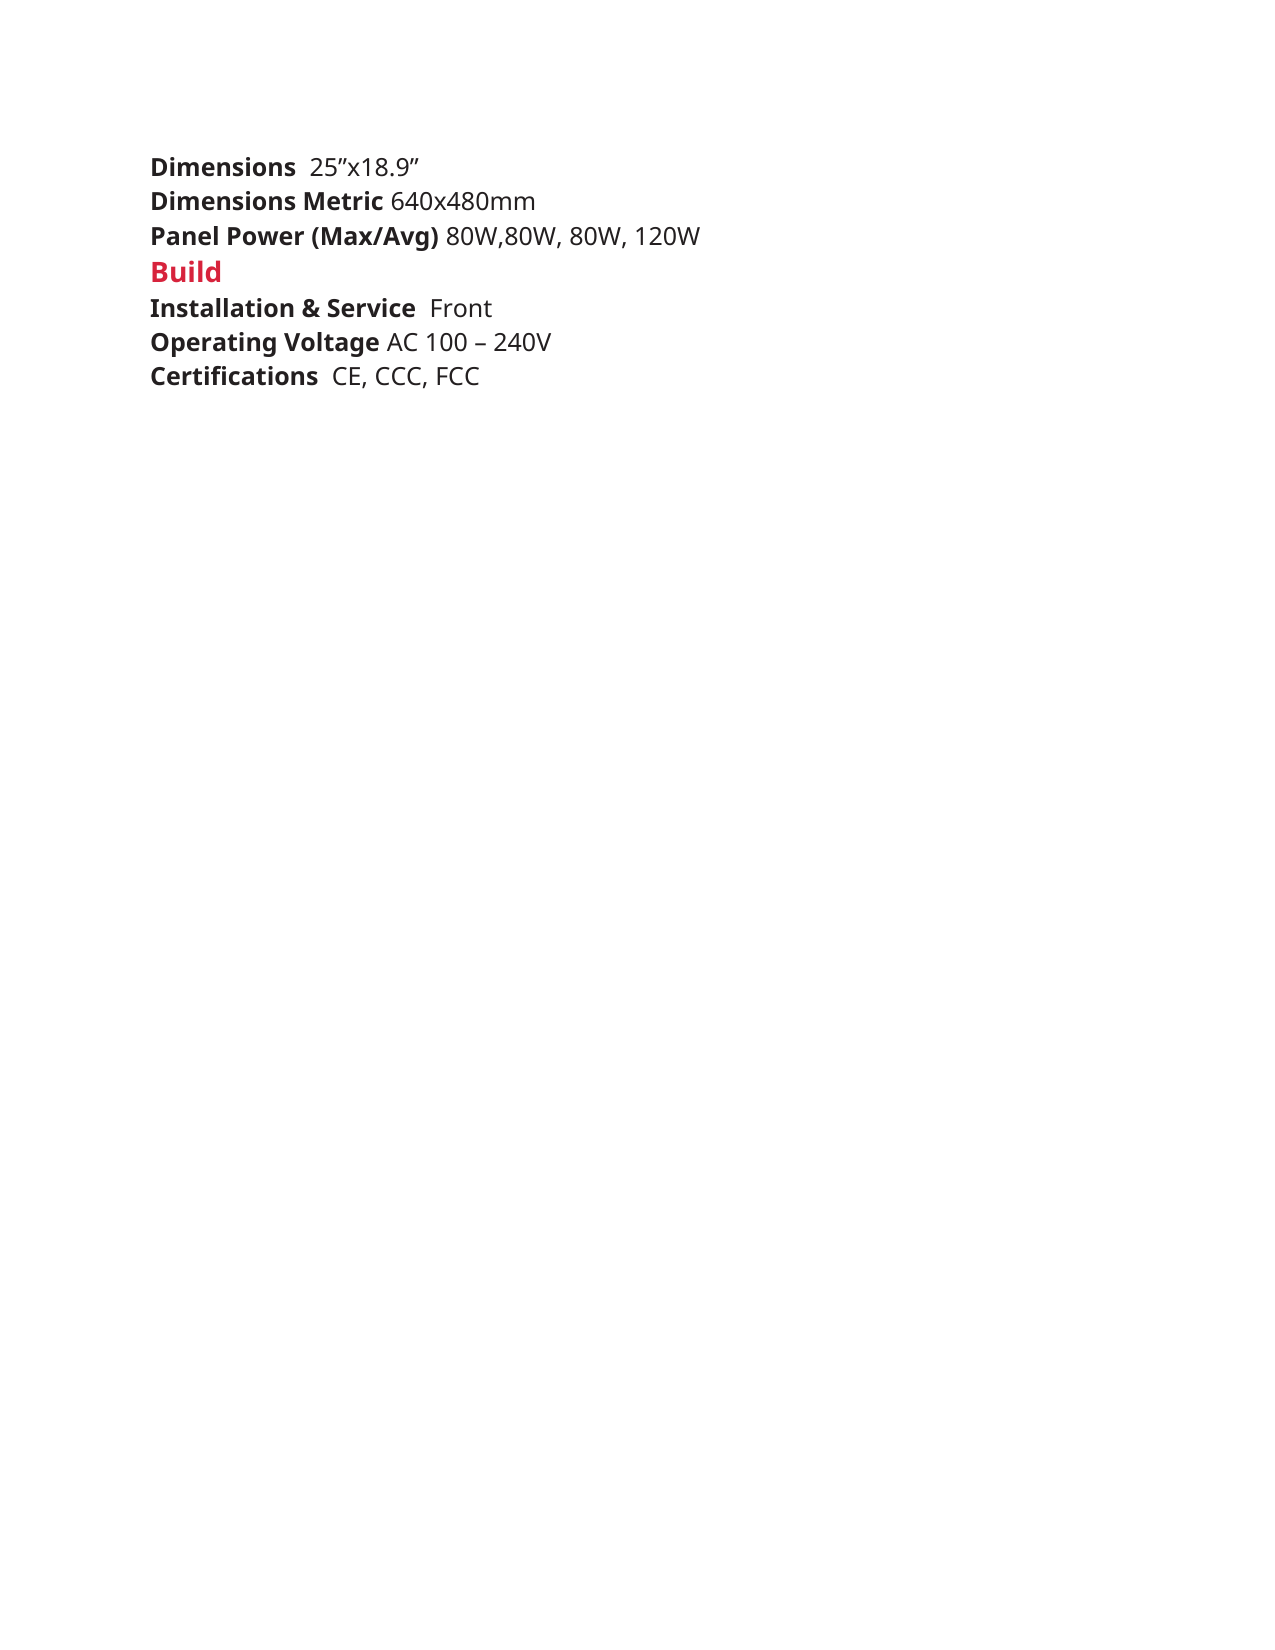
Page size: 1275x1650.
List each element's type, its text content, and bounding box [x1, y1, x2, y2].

text Dimensions 25”x18.9” [150, 150, 1125, 184]
text Installation & Service Front [150, 291, 1125, 324]
text Dimensions Metric 640x480mm [150, 184, 1125, 218]
text Build [150, 252, 1125, 291]
text Panel Power (Max/Avg) 80W,80W, 80W, 120W [150, 218, 1125, 252]
text Certifications CE, CCC, FCC [150, 359, 1125, 393]
text Operating Voltage AC 100 – 240V [150, 324, 1125, 359]
